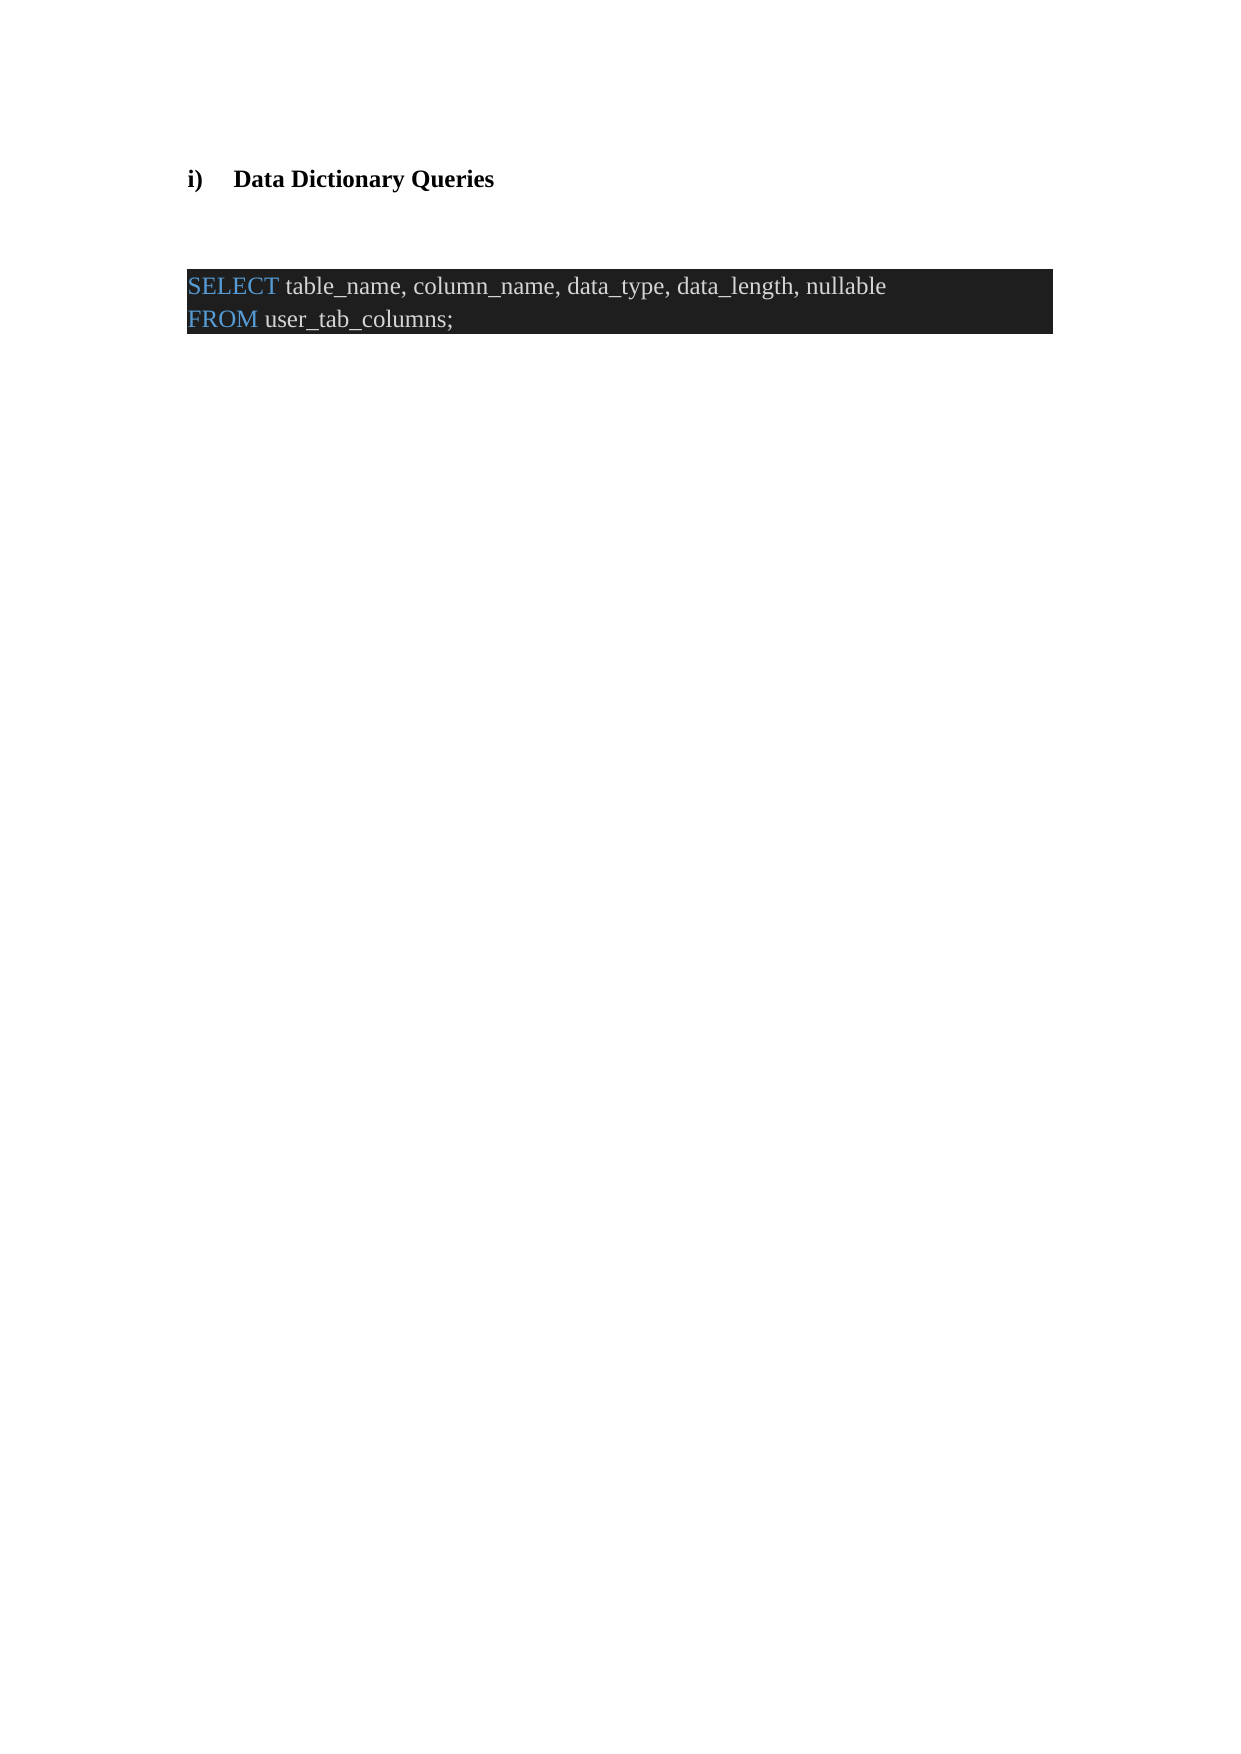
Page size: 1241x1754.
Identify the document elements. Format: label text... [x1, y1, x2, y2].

text SELECT table_name, column_name, data_type, data_length, nullable [187, 269, 1053, 302]
text FROM user_tab_columns; [187, 302, 1053, 334]
subtitle Data Dictionary Queries [187, 162, 1053, 194]
